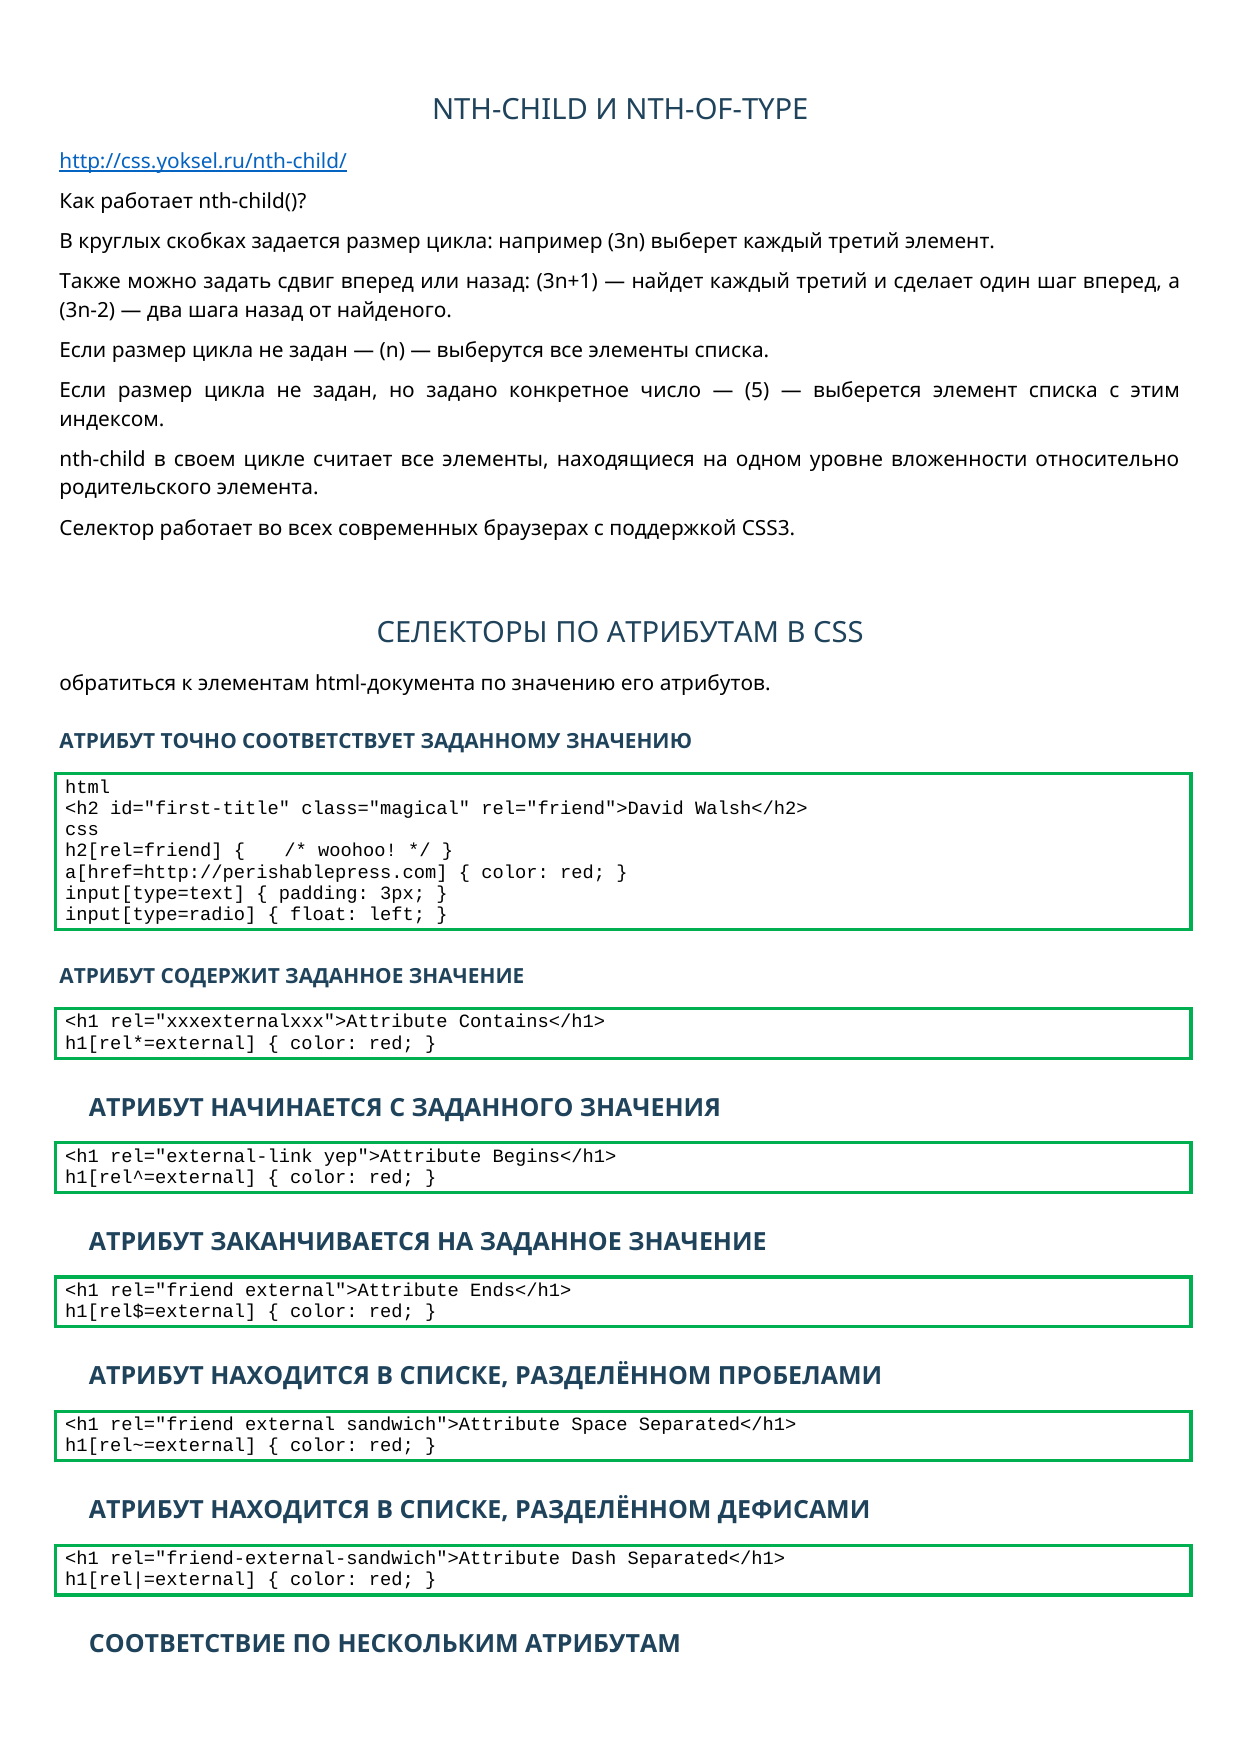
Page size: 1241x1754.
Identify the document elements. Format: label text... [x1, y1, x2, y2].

text Если размер цикла не задан — (n) — выберутся все элементы списка. [59, 335, 1181, 364]
text <h1 rel="friend external sandwich">Attribute Space Separated</h1> [57, 1413, 1189, 1431]
text h1[rel$=external] { color: red; } [57, 1297, 1189, 1325]
text <h1 rel="xxxexternalxxx">Attribute Contains</h1> [57, 1010, 1189, 1028]
text Также можно задать сдвиг вперед или назад: (3n+1) — найдет каждый третий и сделает один шаг вперед, а (3n-2) — два шага назад от найденого. [59, 267, 1181, 323]
text обратиться к элементам html-документа по значению его атрибутов. [59, 668, 1181, 697]
text h1[rel^=external] { color: red; } [57, 1162, 1189, 1191]
text h1[rel~=external] { color: red; } [57, 1431, 1189, 1459]
text html [57, 775, 1189, 793]
text <h1 rel="external-link yep">Attribute Begins</h1> [57, 1144, 1189, 1162]
text Атрибут заканчивается на заданное значение [89, 1224, 1181, 1258]
text Атрибут начинается с заданного значения [89, 1089, 1181, 1123]
text Если размер цикла не задан, но задано конкретное число — (5) — выберется элемент списка с этим индексом. [59, 375, 1181, 432]
text Атрибут находится в списке, разделённом пробелами [89, 1358, 1181, 1392]
text Атрибут содержит заданное значение [59, 961, 1181, 989]
text http://css.yoksel.ru/nth-child/ [59, 146, 1181, 174]
text Атрибут находится в списке, разделённом дефисами [89, 1492, 1181, 1526]
text Как работает nth-child()? [59, 186, 1181, 214]
text <h1 rel="friend external">Attribute Ends</h1> [57, 1279, 1189, 1297]
text Соответствие по нескольким атрибутам [89, 1626, 1181, 1660]
text h2[rel=friend] { /* woohoo! */ } [57, 836, 1189, 857]
text Nth-child и nth-of-type [59, 88, 1181, 128]
text Селектор работает во всех современных браузерах с поддержкой CSS3. [59, 513, 1181, 541]
text В круглых скобках задается размер цикла: например (3n) выберет каждый третий элемент. [59, 226, 1181, 255]
text a[href=http://perishablepress.com] { color: red; } [57, 857, 1189, 878]
text <h2 id="first-title" class="magical" rel="friend">David Walsh</h2> [57, 793, 1189, 815]
text css [57, 815, 1189, 836]
text input[type=text] { padding: 3px; } [57, 878, 1189, 900]
text input[type=radio] { float: left; } [57, 900, 1189, 928]
text h1[rel*=external] { color: red; } [57, 1028, 1189, 1057]
text <h1 rel="friend-external-sandwich">Attribute Dash Separated</h1> [57, 1547, 1189, 1565]
text h1[rel|=external] { color: red; } [57, 1565, 1189, 1593]
text nth-child в своем цикле считает все элементы, находящиеся на одном уровне вложенности относительно родительского элемента. [59, 444, 1181, 501]
text Селекторы по атрибутам в CSS [59, 611, 1181, 651]
text Атрибут точно соответствует заданному значению [59, 726, 1181, 754]
